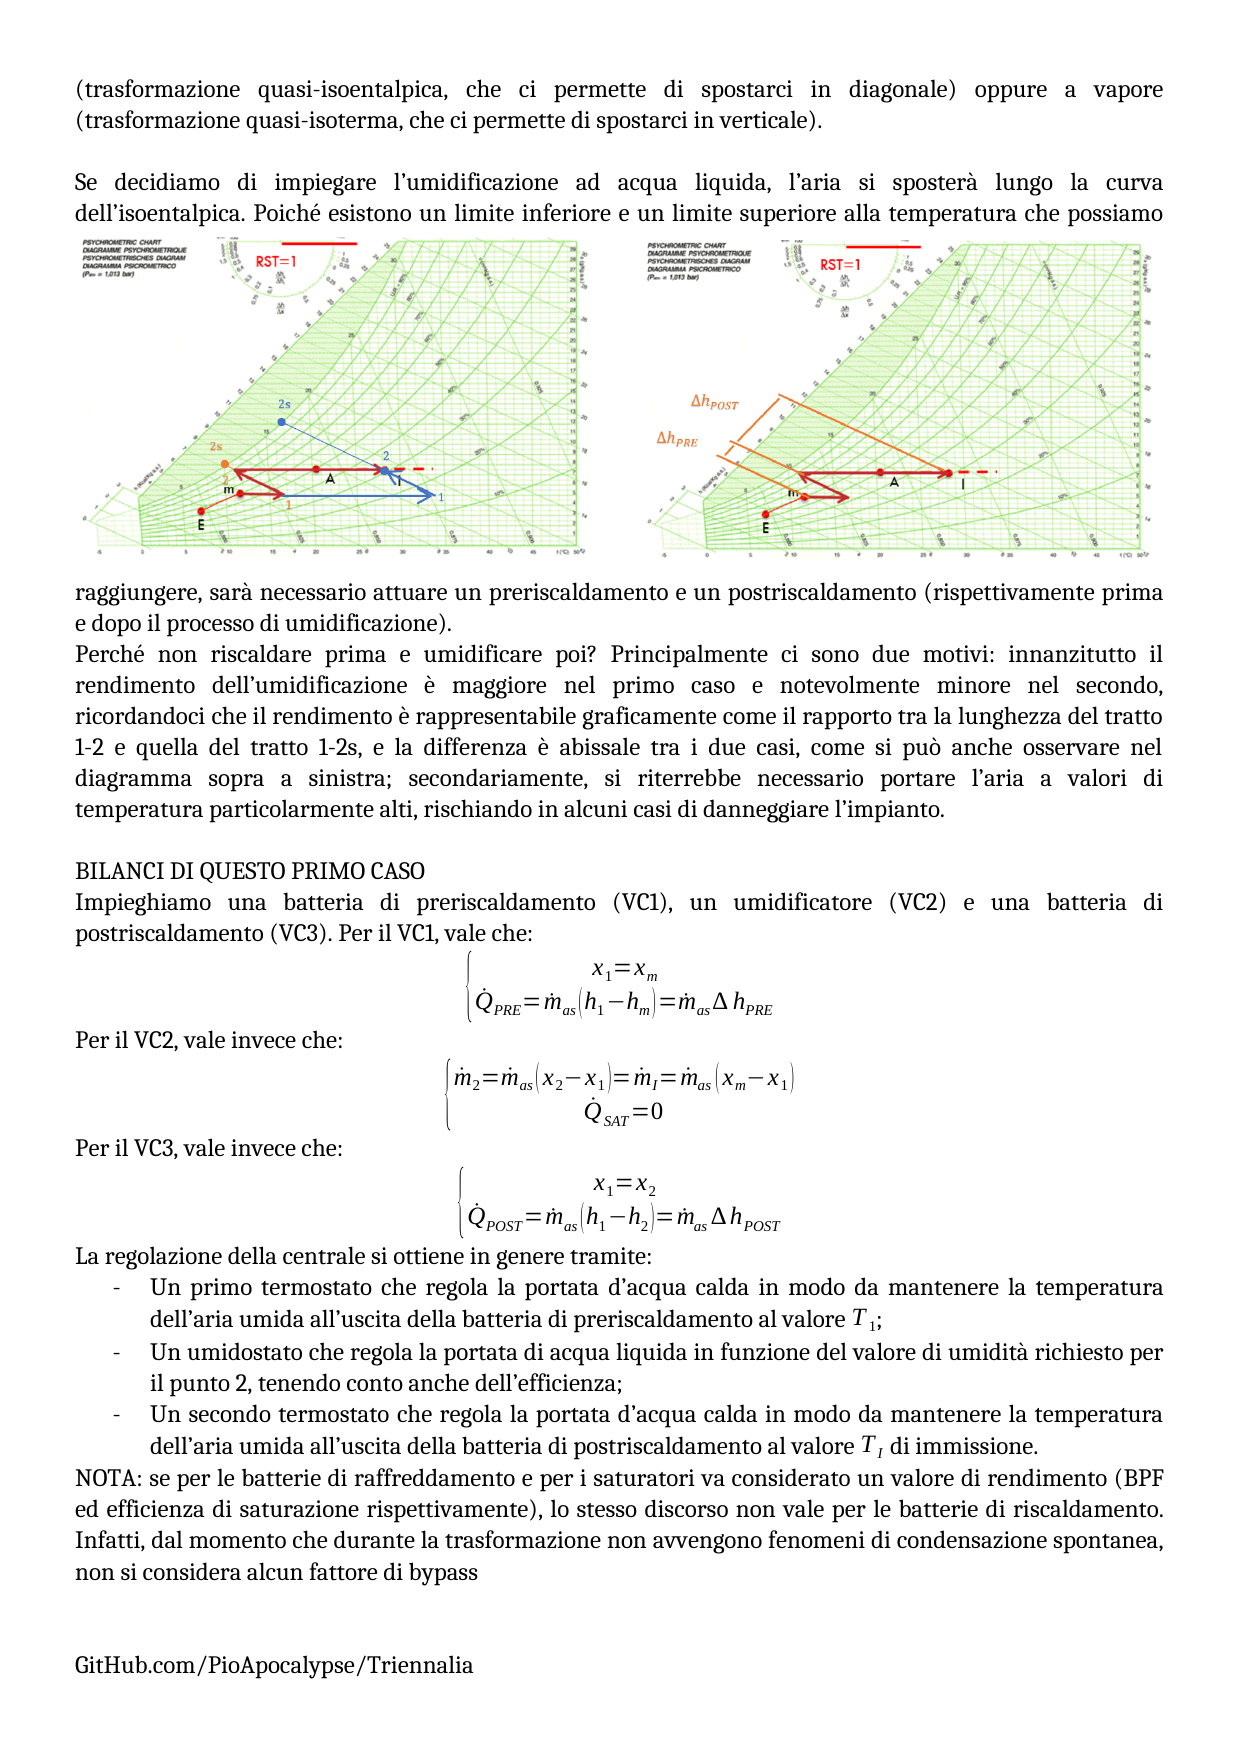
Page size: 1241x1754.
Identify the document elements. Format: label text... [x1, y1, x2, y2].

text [75, 75, 1165, 135]
list Un primo termostato che regola la portata d’acqua calda in modo da mantenere la temperatura dell’aria umida all’uscita della batteria di preriscaldamento al valore ; [112, 1273, 1165, 1335]
list Perché non riscaldare prima e umidificare poi? Principalmente ci sono due motivi: innanzitutto il rendimento dell’umidificazione è maggiore nel primo caso e notevolmente minore nel secondo, ricordandoci che il rendimento è rappresentabile graficamente come il rapporto tra la lunghezza del tratto 1-2 e quella del tratto 1-2s, e la differenza è abissale tra i due casi, come si può anche osservare nel diagramma sopra a sinistra; secondariamente, si riterrebbe necessario portare l’aria a valori di temperatura particolarmente alti, rischiando in alcuni casi di danneggiare l’impianto. [75, 639, 1165, 823]
text Per il VC2, vale invece che: [75, 1026, 1165, 1055]
list Un secondo termostato che regola la portata d’acqua calda in modo da mantenere la temperatura dell’aria umida all’uscita della batteria di postriscaldamento al valore di immissione. [112, 1399, 1165, 1462]
text La regolazione della centrale si ottiene in genere tramite: [75, 1242, 1165, 1271]
text Per il VC3, vale invece che: [75, 1134, 1165, 1163]
list Un umidostato che regola la portata di acqua liquida in funzione del valore di umidità richiesto per il punto 2, tenendo conto anche dell’efficienza; [112, 1337, 1165, 1397]
text Impieghiamo una batteria di preriscaldamento (VC1), un umidificatore (VC2) e una batteria di postriscaldamento (VC3). Per il VC1, vale che: [75, 888, 1165, 948]
text BILANCI DI QUESTO PRIMO CASO [75, 857, 1165, 886]
picture [638, 240, 1162, 560]
picture [75, 235, 595, 559]
text NOTA: se per le batterie di raffreddamento e per i saturatori va considerato un valore di rendimento (BPF ed efficienza di saturazione rispettivamente), lo stesso discorso non vale per le batterie di riscaldamento. Infatti, dal momento che durante la trasformazione non avvengono fenomeni di condensazione spontanea, non si considera alcun fattore di bypass [75, 1464, 1165, 1586]
